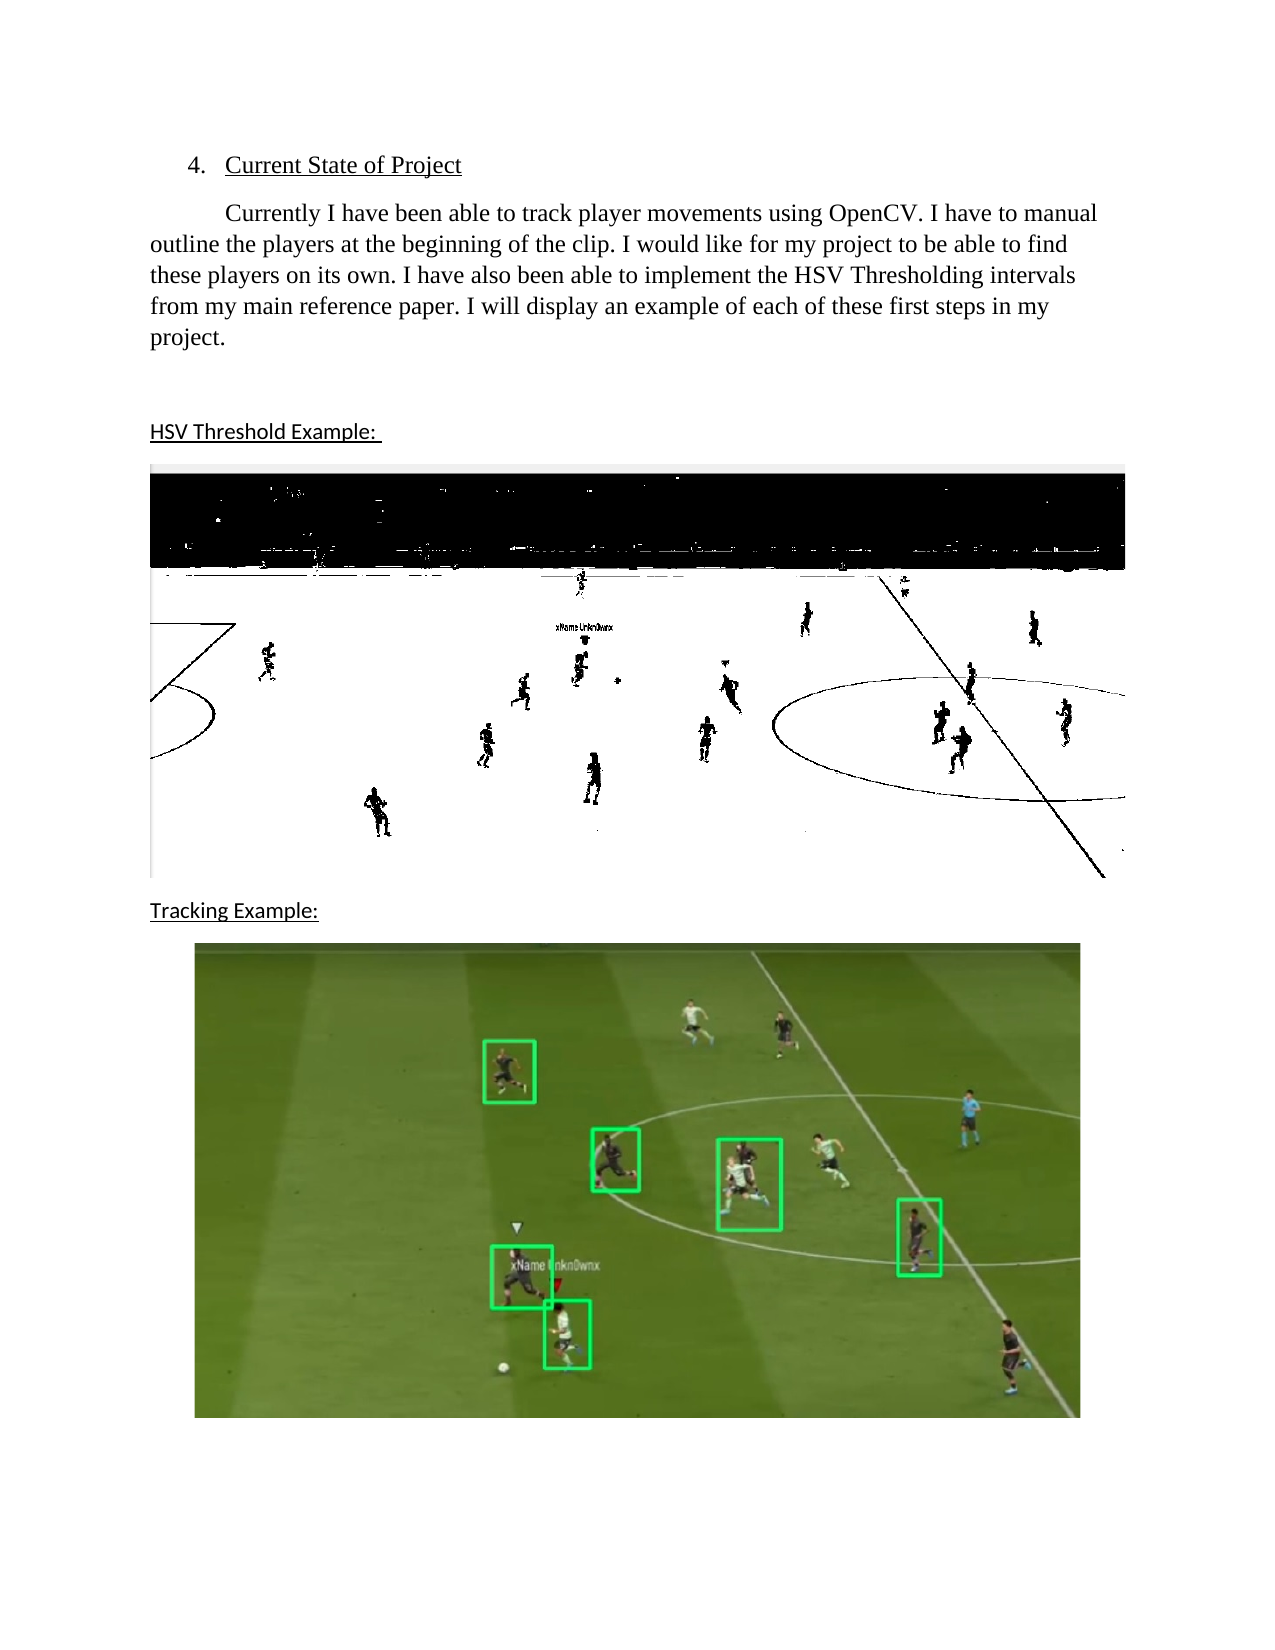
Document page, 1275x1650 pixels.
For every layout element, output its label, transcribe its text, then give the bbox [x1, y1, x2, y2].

text Currently I have been able to track player movements using OpenCV. I have to manual outline the players at the beginning of the clip. I would like for my project to be able to find these players on its own. I have also been able to implement the HSV Thresholding intervals from my main reference paper. I will display an example of each of these first steps in my project. [150, 198, 1125, 351]
picture [194, 943, 1081, 1418]
text HSV Threshold Example: [150, 417, 1125, 445]
list Current State of Project [187, 150, 1125, 179]
picture [150, 464, 1125, 878]
text Tracking Example: [150, 896, 1125, 924]
